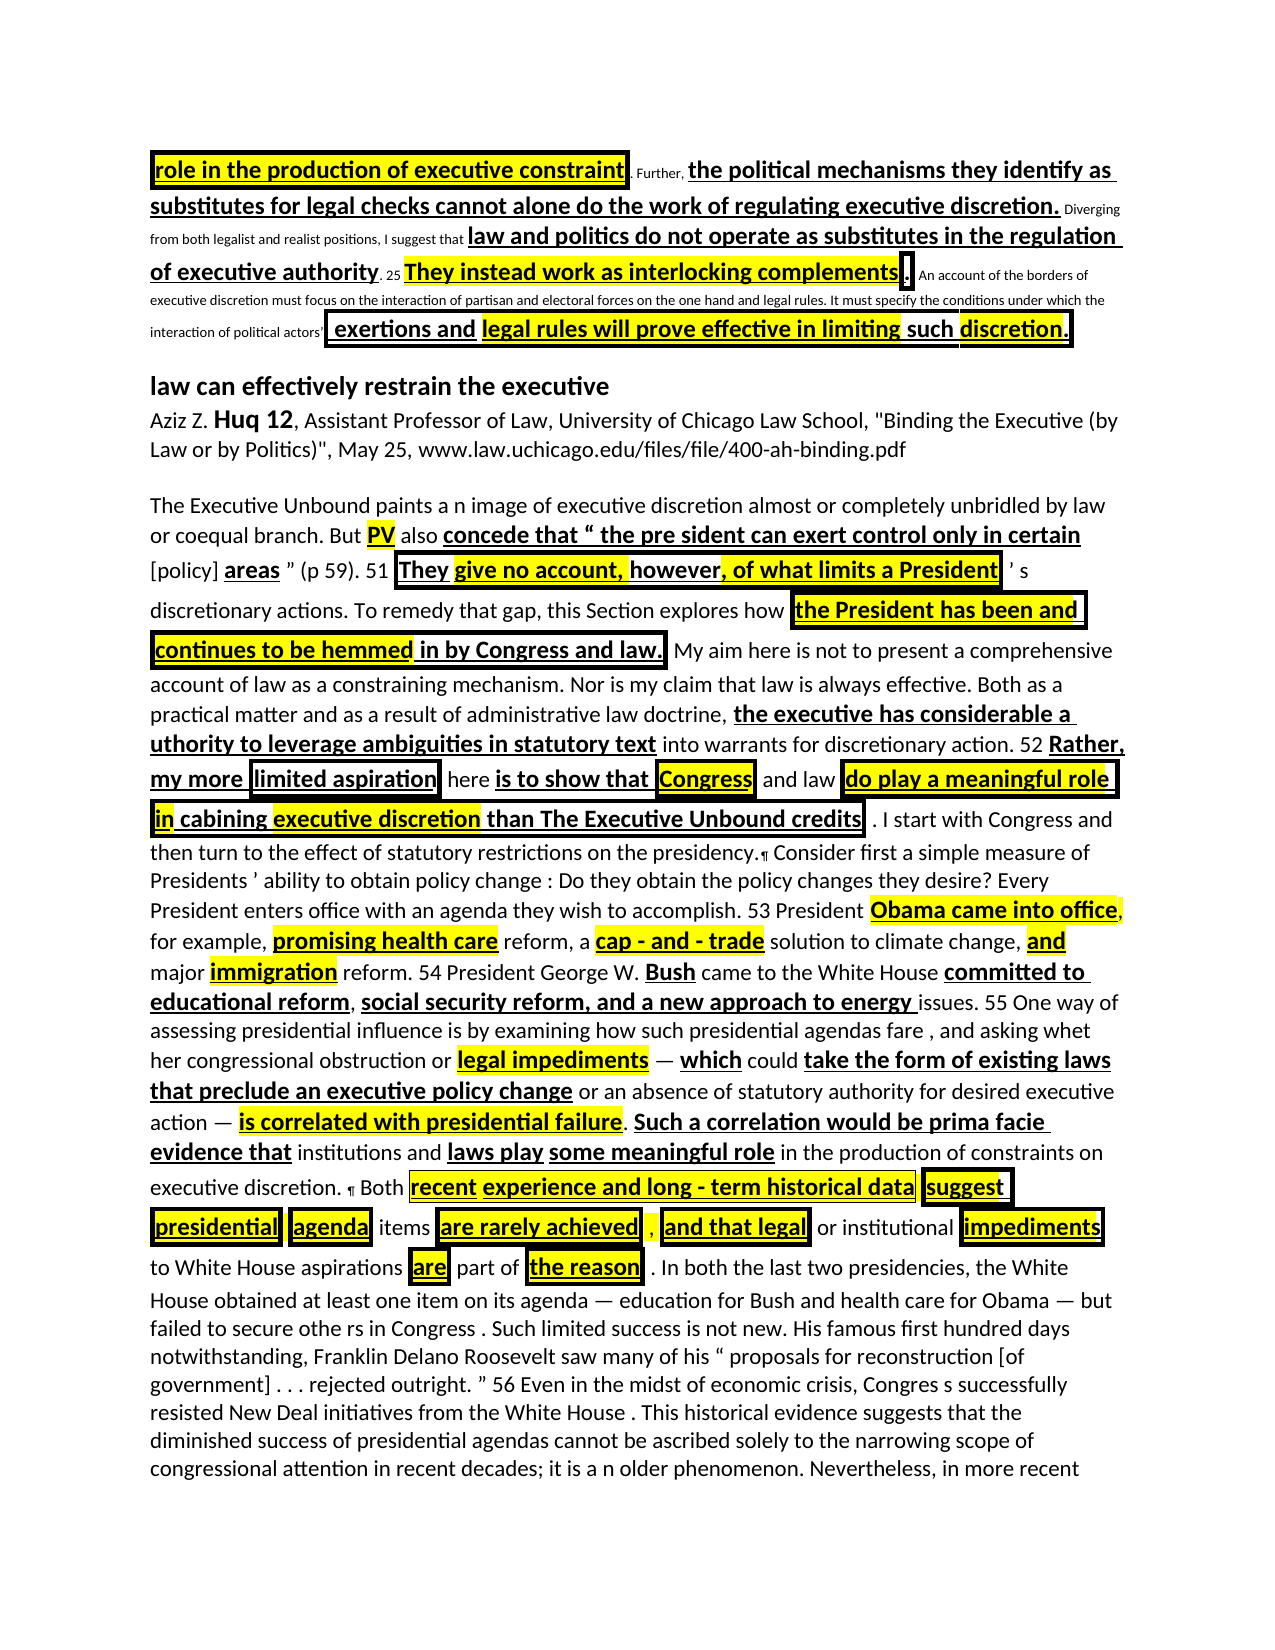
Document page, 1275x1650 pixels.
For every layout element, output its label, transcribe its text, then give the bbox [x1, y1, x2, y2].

text Aziz Z. Huq 12, Assistant Professor of Law, University of Chicago Law School, "Binding the Executive (by Law or by Politics)", May 25, www.law.uchicago.edu/files/file/400-ah-binding.pdf [150, 402, 1125, 463]
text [150, 491, 1125, 1483]
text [150, 150, 1125, 348]
subtitle law can effectively restrain the executive [150, 369, 1125, 402]
